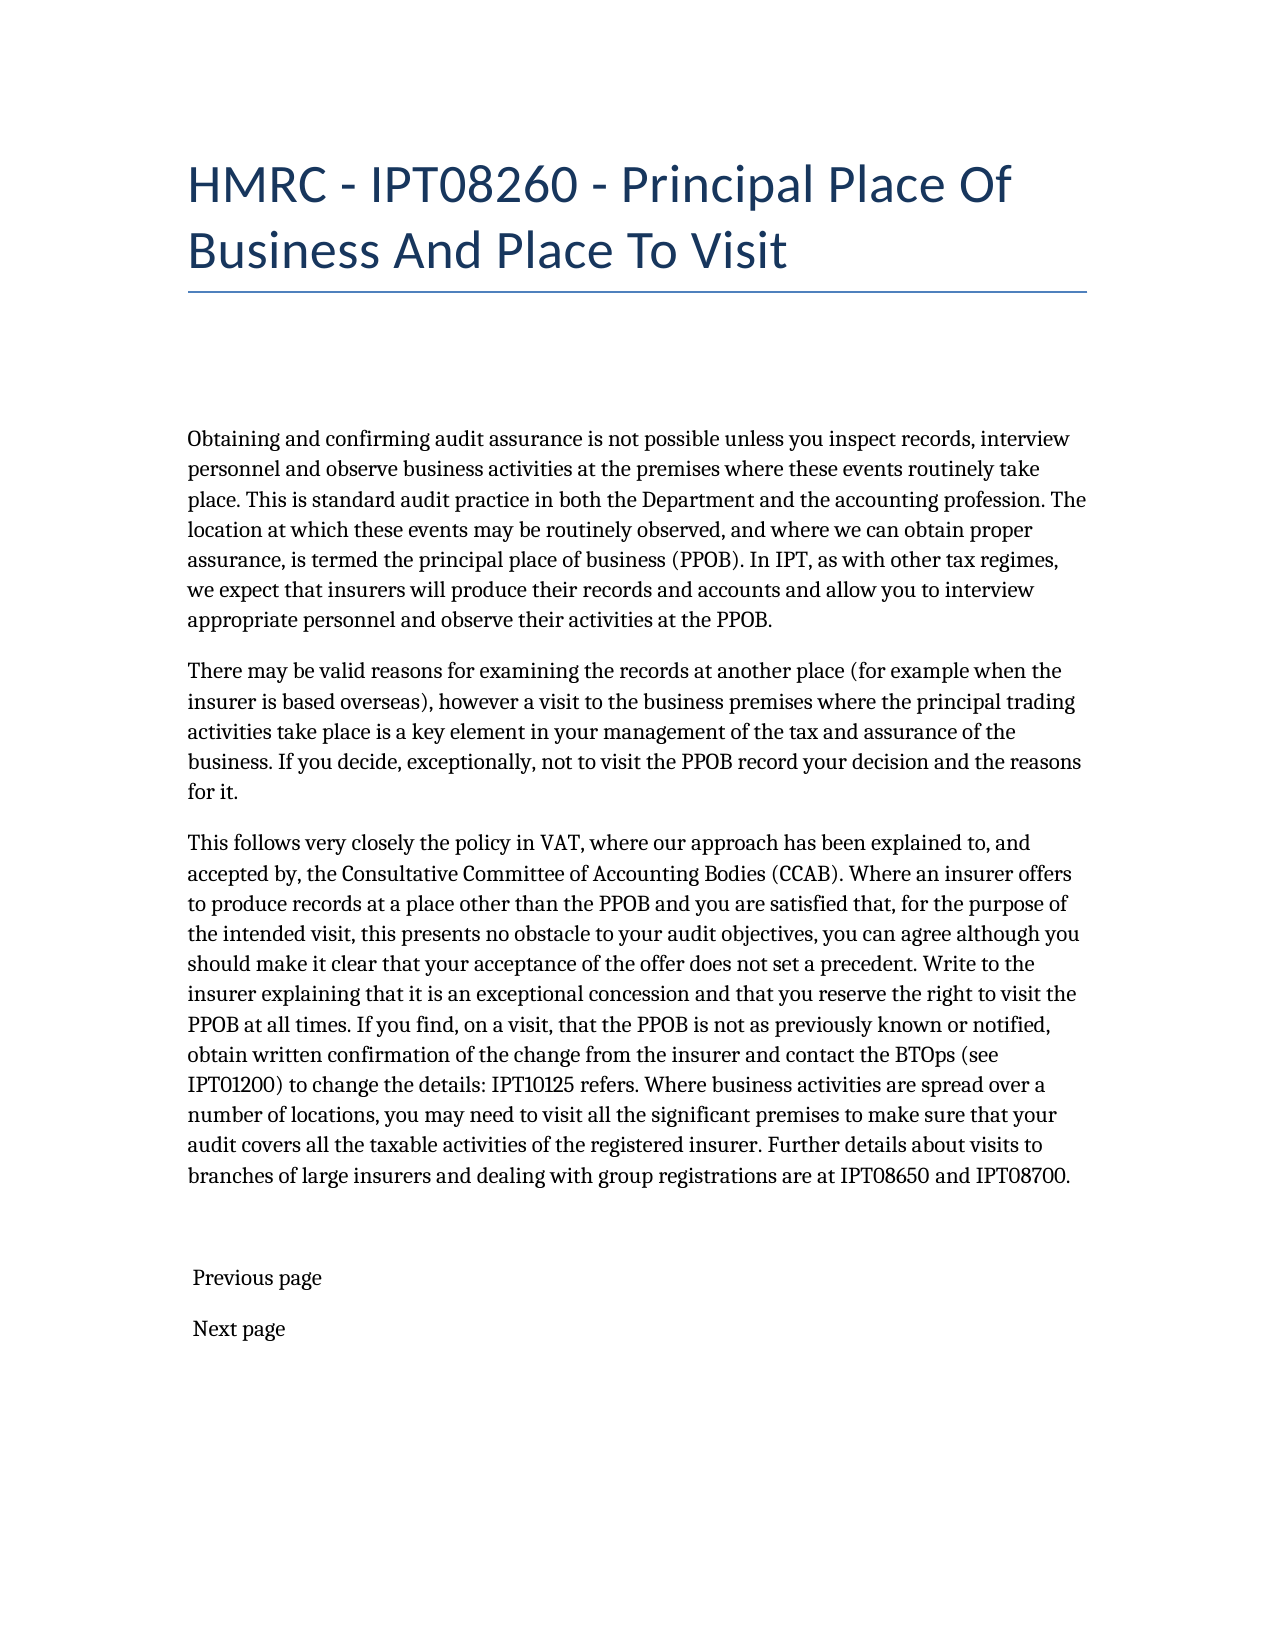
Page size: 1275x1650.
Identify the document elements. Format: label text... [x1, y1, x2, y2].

text There may be valid reasons for examining the records at another place (for example when the insurer is based overseas), however a visit to the business premises where the principal trading activities take place is a key element in your management of the tax and assurance of the business. If you decide, exceptionally, not to visit the PPOB record your decision and the reasons for it. [187, 658, 1087, 806]
text Obtaining and confirming audit assurance is not possible unless you inspect records, interview personnel and observe business activities at the premises where these events routinely take place. This is standard audit practice in both the Department and the accounting profession. The location at which these events may be routinely observed, and where we can obtain proper assurance, is termed the principal place of business (PPOB). In IPT, as with other tax regimes, we expect that insurers will produce their records and accounts and allow you to interview appropriate personnel and observe their activities at the PPOB. [187, 426, 1087, 634]
text This follows very closely the policy in VAT, where our approach has been explained to, and accepted by, the Consultative Committee of Accounting Bodies (CCAB). Where an insurer offers to produce records at a place other than the PPOB and you are satisfied that, for the purpose of the intended visit, this presents no obstacle to your audit objectives, you can agree although you should make it clear that your acceptance of the offer does not set a precedent. Write to the insurer explaining that it is an exceptional concession and that you reserve the right to visit the PPOB at all times. If you find, on a visit, that the PPOB is not as previously known or notified, obtain written confirmation of the change from the insurer and contact the BTOps (see IPT01200) to change the details: IPT10125 refers. Where business activities are spread over a number of locations, you may need to visit all the significant premises to make sure that your audit covers all the taxable activities of the registered insurer. Further details about visits to branches of large insurers and dealing with group registrations are at IPT08650 and IPT08700. [187, 830, 1087, 1189]
title HMRC - IPT08260 - Principal Place Of Business And Place To Visit [187, 150, 1087, 293]
text Previous page [187, 1264, 1087, 1291]
text Next page [187, 1316, 1087, 1342]
